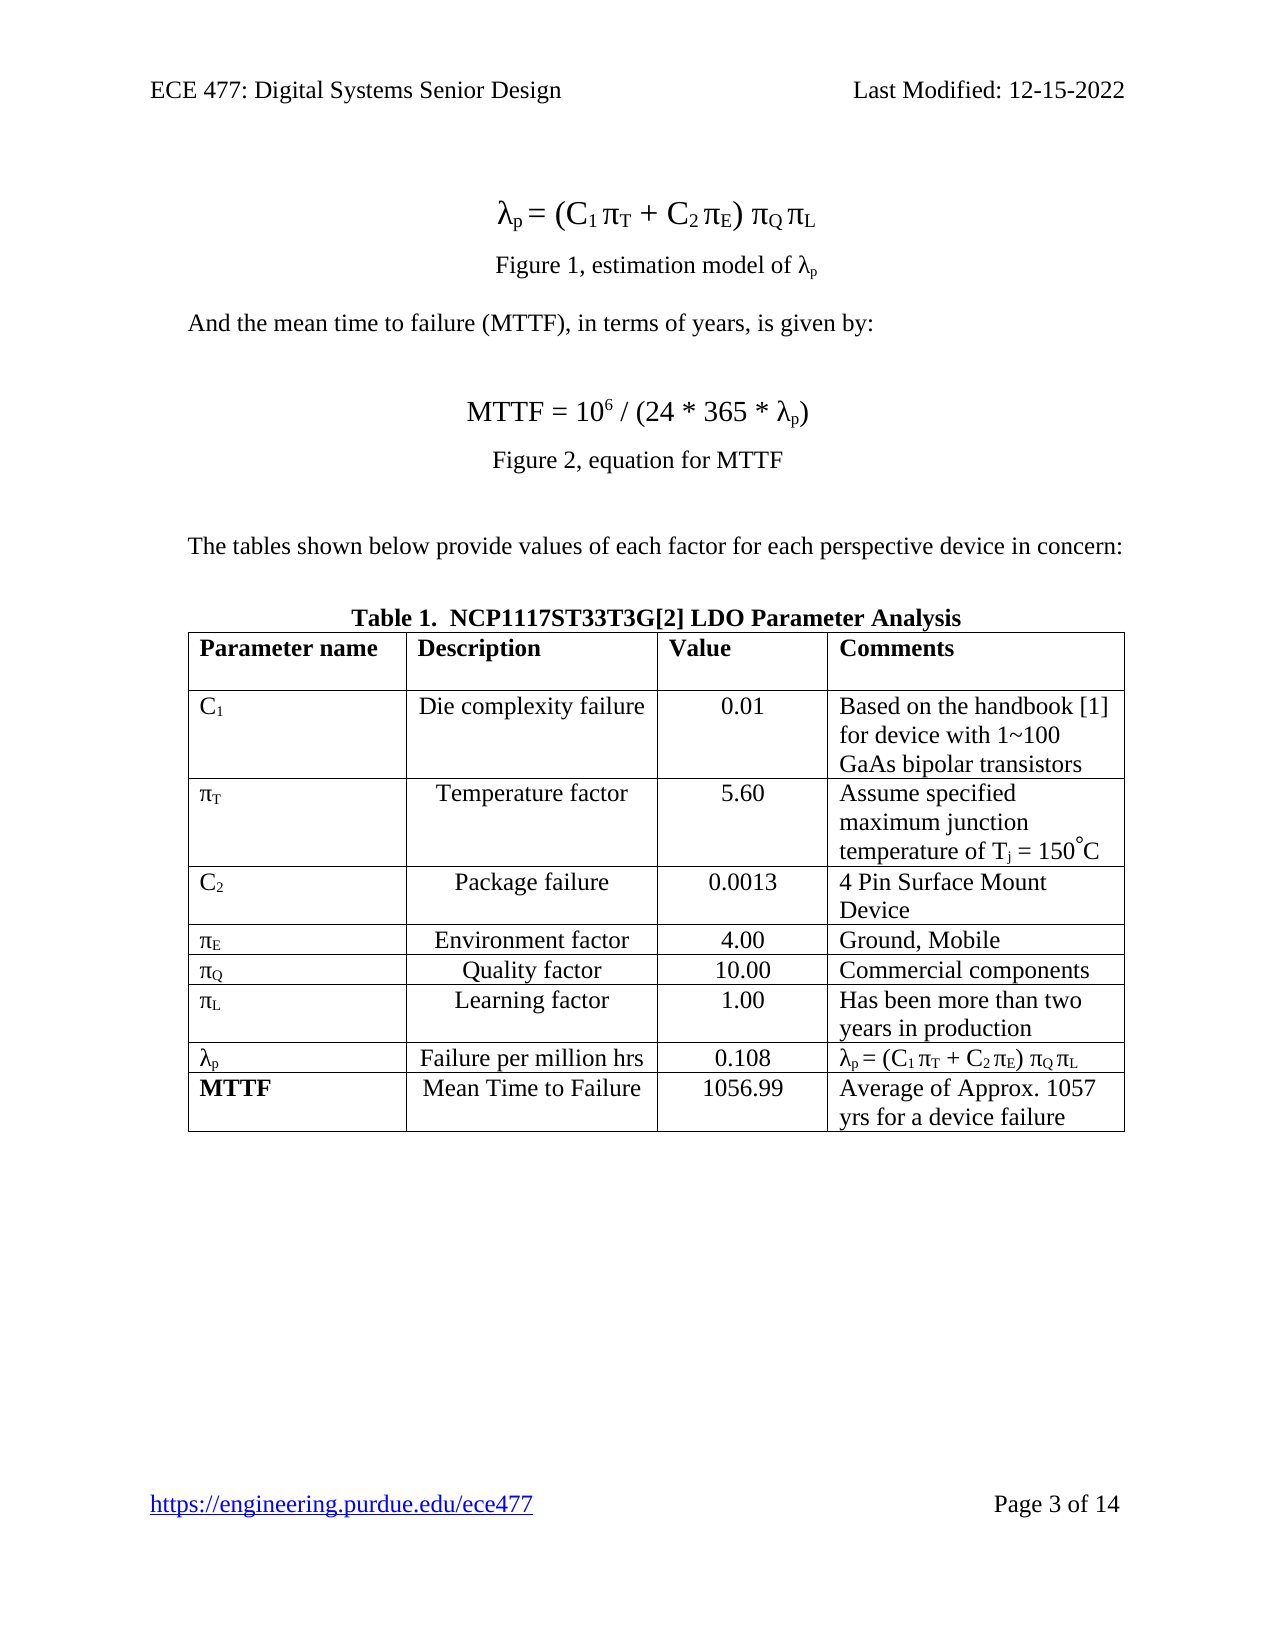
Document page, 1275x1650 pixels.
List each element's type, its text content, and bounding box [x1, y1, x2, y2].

table_cell πT [189, 779, 406, 866]
table_cell 1.00 [658, 985, 827, 1042]
title Figure 1, estimation model of λp [150, 251, 1125, 279]
table_cell 0.108 [658, 1043, 827, 1072]
title And the mean time to failure (MTTF), in terms of years, is given by: [150, 308, 1125, 337]
table_header Description [407, 633, 657, 690]
table_cell Quality factor [407, 955, 657, 984]
table_cell 4.00 [658, 925, 827, 954]
table_header Parameter name [189, 633, 406, 690]
table_cell C2 [189, 867, 406, 924]
table_cell Based on the handbook [1] for device with 1~100 GaAs bipolar transistors [828, 691, 1124, 777]
table_cell 0.01 [658, 691, 827, 777]
table_header Comments [828, 633, 1124, 690]
title MTTF = 106 / (24 * 365 * λp) [150, 394, 1125, 428]
table_cell Has been more than two years in production [828, 985, 1124, 1042]
table_cell Package failure [407, 867, 657, 924]
title λp = (C1 πT + C2 πE) πQ πL [150, 193, 1125, 231]
table_cell 4 Pin Surface Mount Device [828, 867, 1124, 924]
table_cell 0.0013 [658, 867, 827, 924]
table_cell πQ [189, 955, 406, 984]
table_cell 5.60 [658, 779, 827, 866]
table_cell MTTF [189, 1073, 406, 1131]
table_cell C1 [189, 691, 406, 777]
table_cell 10.00 [658, 955, 827, 984]
table_cell Average of Approx. 1057 yrs for a device failure [828, 1073, 1124, 1131]
table_cell Temperature factor [407, 779, 657, 866]
table_header Value [658, 633, 827, 690]
table_cell πL [189, 985, 406, 1042]
table_cell Environment factor [407, 925, 657, 954]
title Table 1. NCP1117ST33T3G[2] LDO Parameter Analysis [187, 603, 1125, 632]
table_cell πE [189, 925, 406, 954]
table_cell λp [189, 1043, 406, 1072]
table_cell Ground, Mobile [828, 925, 1124, 954]
title Figure 2, equation for MTTF [150, 445, 1125, 473]
table_cell Commercial components [828, 955, 1124, 984]
table_cell Failure per million hrs [407, 1043, 657, 1072]
table_cell λp = (C1 πT + C2 πE) πQ πL [828, 1043, 1124, 1072]
title The tables shown below provide values of each factor for each perspective device in concern: [150, 531, 1125, 560]
table_cell Assume specified maximum junction temperature of Tj = 150°C [828, 779, 1124, 866]
table_cell Learning factor [407, 985, 657, 1042]
table_cell Die complexity failure [407, 691, 657, 777]
table_cell 1056.99 [658, 1073, 827, 1131]
table_cell Mean Time to Failure [407, 1073, 657, 1131]
